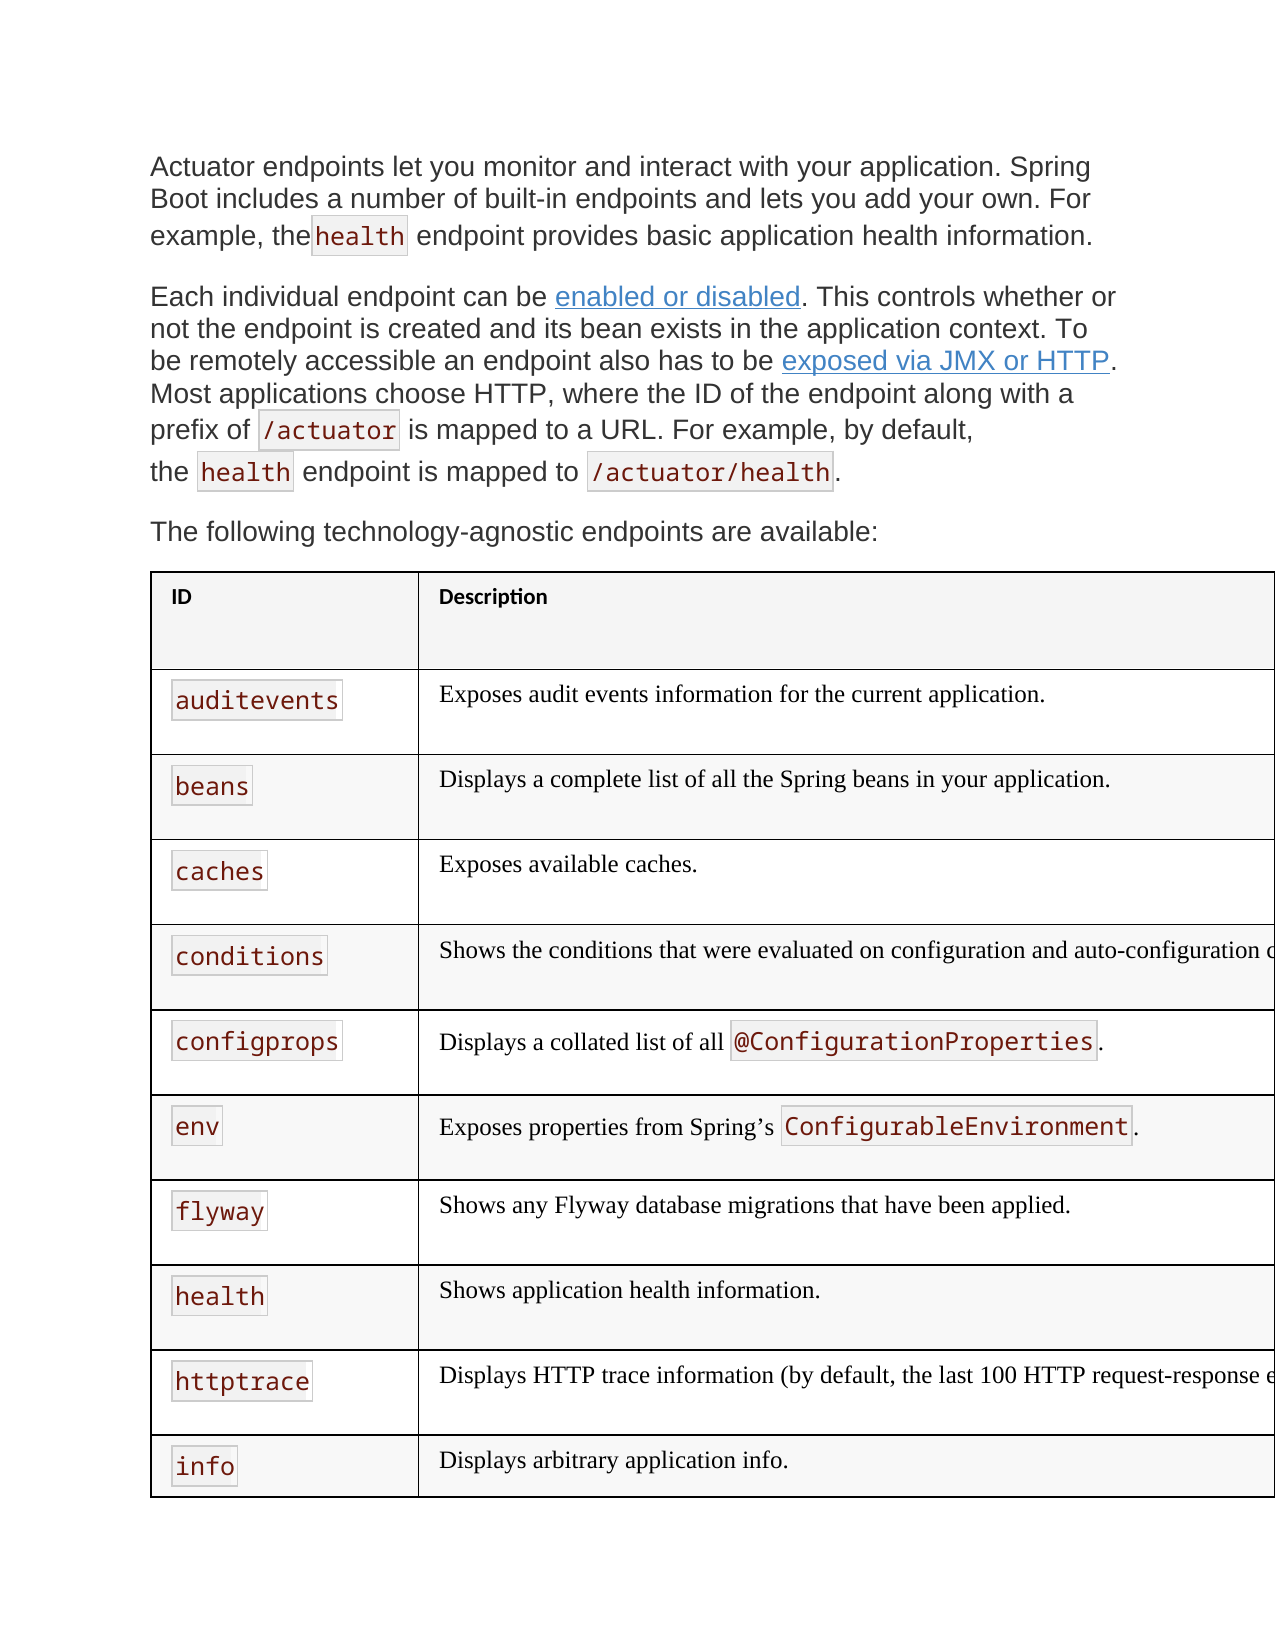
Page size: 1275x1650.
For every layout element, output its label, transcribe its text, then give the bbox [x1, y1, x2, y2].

text The following technology-agnostic endpoints are available: [150, 515, 1125, 548]
table_header ID [152, 573, 418, 668]
table_cell auditevents [152, 670, 418, 753]
text Actuator endpoints let you monitor and interact with your application. Spring Boot includes a number of built-in endpoints and lets you add your own. For example, thehealth endpoint provides basic application health information. [150, 150, 1125, 256]
table_cell Shows any Flyway database migrations that have been applied. [419, 1181, 1274, 1264]
table_cell Exposes properties from Spring’s ConfigurableEnvironment. [419, 1096, 1274, 1179]
table_cell Displays arbitrary application info. [419, 1436, 1274, 1496]
table_cell Shows application health information. [419, 1266, 1274, 1349]
table_cell Exposes available caches. [419, 840, 1274, 924]
table_cell conditions [152, 925, 418, 1009]
table_cell beans [152, 755, 418, 839]
table_cell configprops [152, 1011, 418, 1094]
table_cell info [152, 1436, 418, 1496]
text Each individual endpoint can be enabled or disabled. This controls whether or not the endpoint is created and its bean exists in the application context. To be remotely accessible an endpoint also has to be exposed via JMX or HTTP. Most applications choose HTTP, where the ID of the endpoint along with a prefix of /actuator is mapped to a URL. For example, by default, the health endpoint is mapped to /actuator/health. [150, 279, 1125, 492]
table_cell Displays a complete list of all the Spring beans in your application. [419, 755, 1274, 839]
table_cell env [152, 1096, 418, 1179]
table_cell Displays HTTP trace information (by default, the last 100 HTTP request-response exchanges). [419, 1351, 1274, 1434]
table_cell health [152, 1266, 418, 1349]
table_cell Displays a collated list of all @ConfigurationProperties. [419, 1011, 1274, 1094]
table_header Description [419, 573, 1274, 668]
table_cell Shows the conditions that were evaluated on configuration and auto-configuration classes and the reasons why they did or did not match. [419, 925, 1274, 1009]
table_cell httptrace [152, 1351, 418, 1434]
table_cell flyway [152, 1181, 418, 1264]
table_cell Exposes audit events information for the current application. [419, 670, 1274, 753]
table_cell caches [152, 840, 418, 924]
